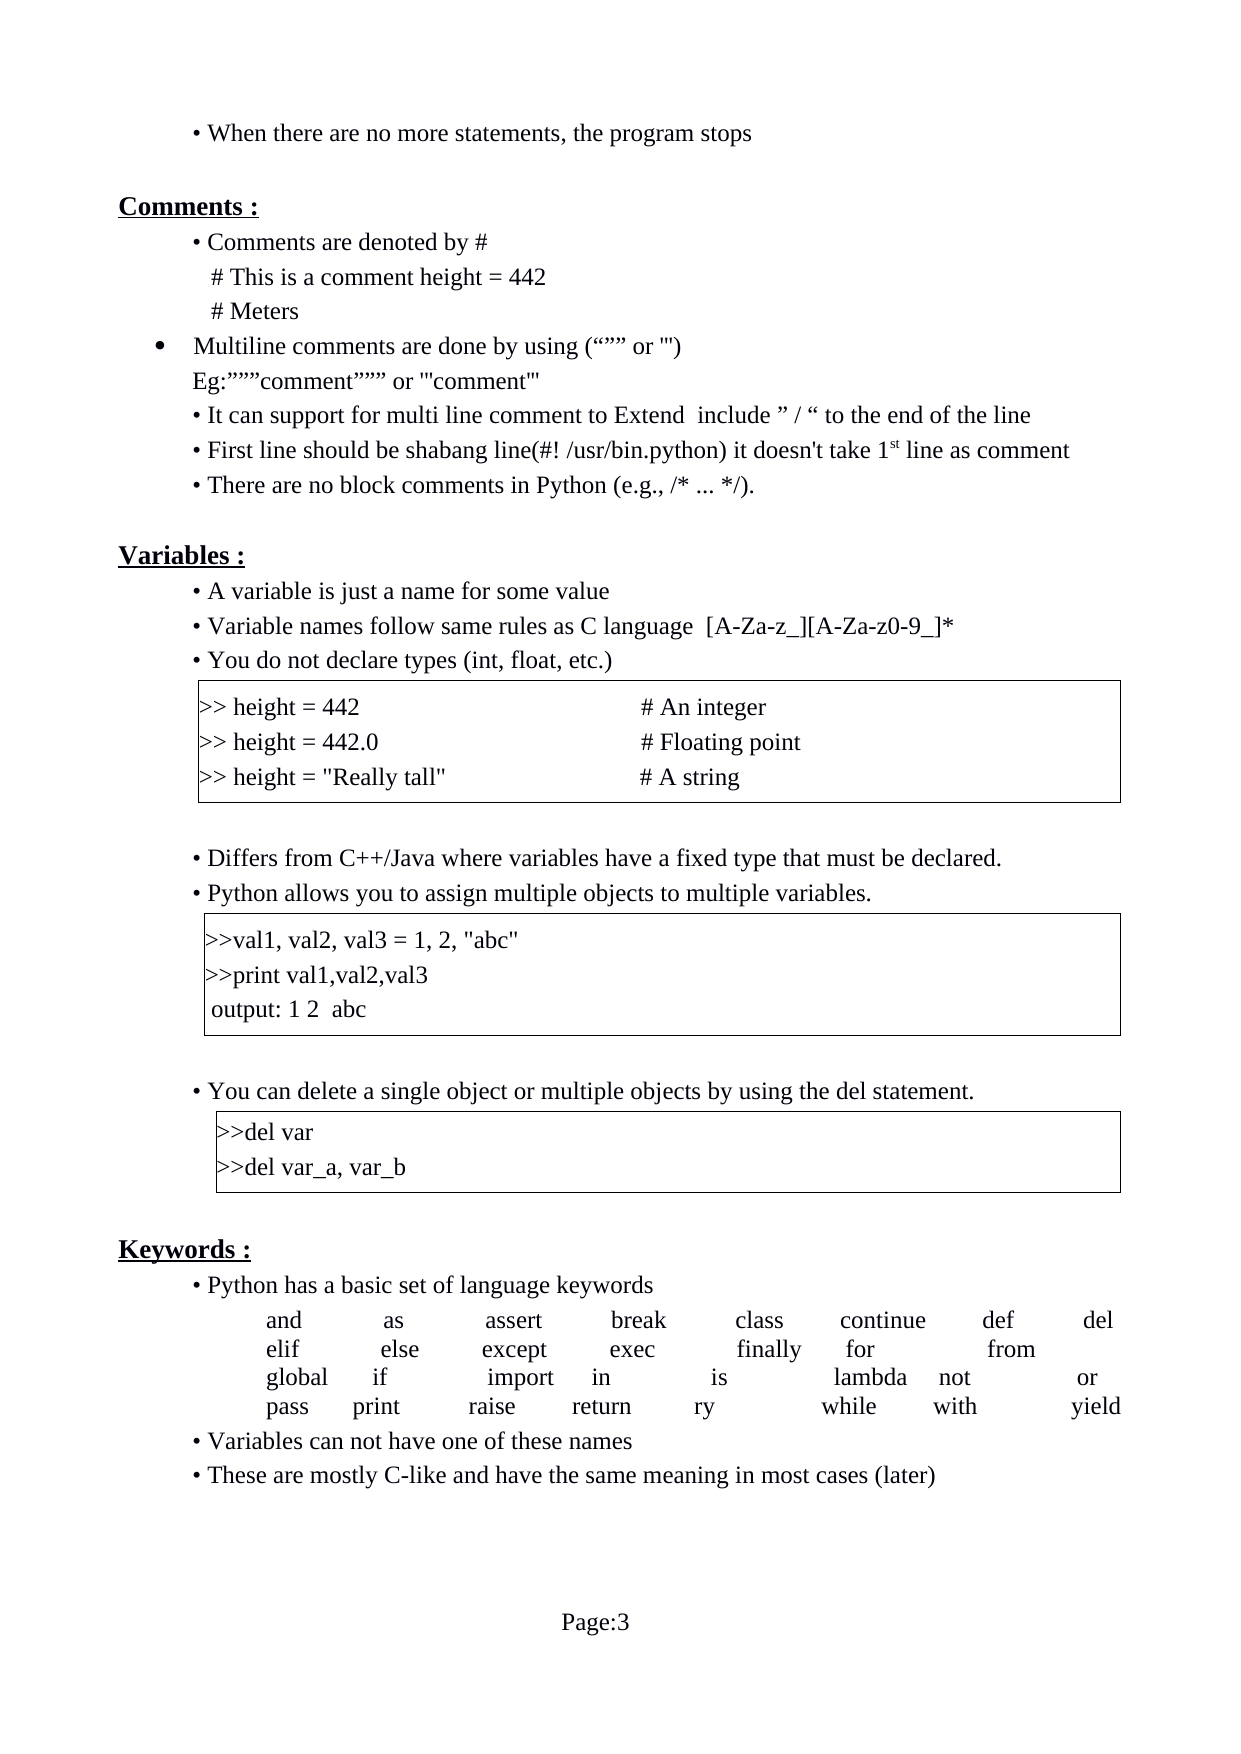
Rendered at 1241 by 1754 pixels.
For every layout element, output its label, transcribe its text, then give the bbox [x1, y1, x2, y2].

text • You can delete a single object or multiple objects by using the del statement. [192, 1076, 1122, 1105]
text • Python has a basic set of language keywords [192, 1270, 1122, 1299]
text # Meters [192, 296, 1122, 325]
text • Differs from C++/Java where variables have a fixed type that must be declared. [192, 843, 1122, 872]
text • Comments are denoted by # [192, 227, 1122, 256]
text • When there are no more statements, the program stops [192, 118, 1122, 147]
text and as assert break class continue def del elif else except exec finally for from global if import in is lambda not or pass print raise return ry while with yield [118, 1305, 1122, 1420]
text • It can support for multi line comment to Extend include ” / “ to the end of the line [192, 400, 1122, 429]
text Eg:”””comment””” or '''comment''' [192, 366, 1122, 394]
text Keywords : [118, 1233, 1122, 1264]
text Variables : [118, 539, 1122, 570]
text • First line should be shabang line(#! /usr/bin.python) it doesn't take 1st line as comment [192, 435, 1122, 464]
table_header >>val1, val2, val3 = 1, 2, "abc" >>print val1,val2,val3 output: 1 2 abc [205, 914, 1120, 1035]
text • Python allows you to assign multiple objects to multiple variables. [192, 878, 1122, 907]
text • These are mostly C-like and have the same meaning in most cases (later) [192, 1461, 1122, 1489]
text • You do not declare types (int, float, etc.) [192, 646, 1122, 674]
text • Variable names follow same rules as C language [A-Za-z_][A-Za-z0-9_]* [192, 611, 1122, 640]
text # This is a comment height = 442 [192, 262, 1122, 290]
text • There are no block comments in Python (e.g., /* ... */). [192, 470, 1122, 498]
list Multiline comments are done by using (“”” or ''') [156, 331, 1122, 360]
table_header >> height = 442 # An integer >> height = 442.0 # Floating point >> height = "Really tall" # A string [199, 681, 1120, 802]
table_header >>del var >>del var_a, var_b [217, 1112, 1120, 1192]
text Comments : [118, 190, 1122, 221]
text • Variables can not have one of these names [192, 1426, 1122, 1454]
text • A variable is just a name for some value [192, 576, 1122, 605]
